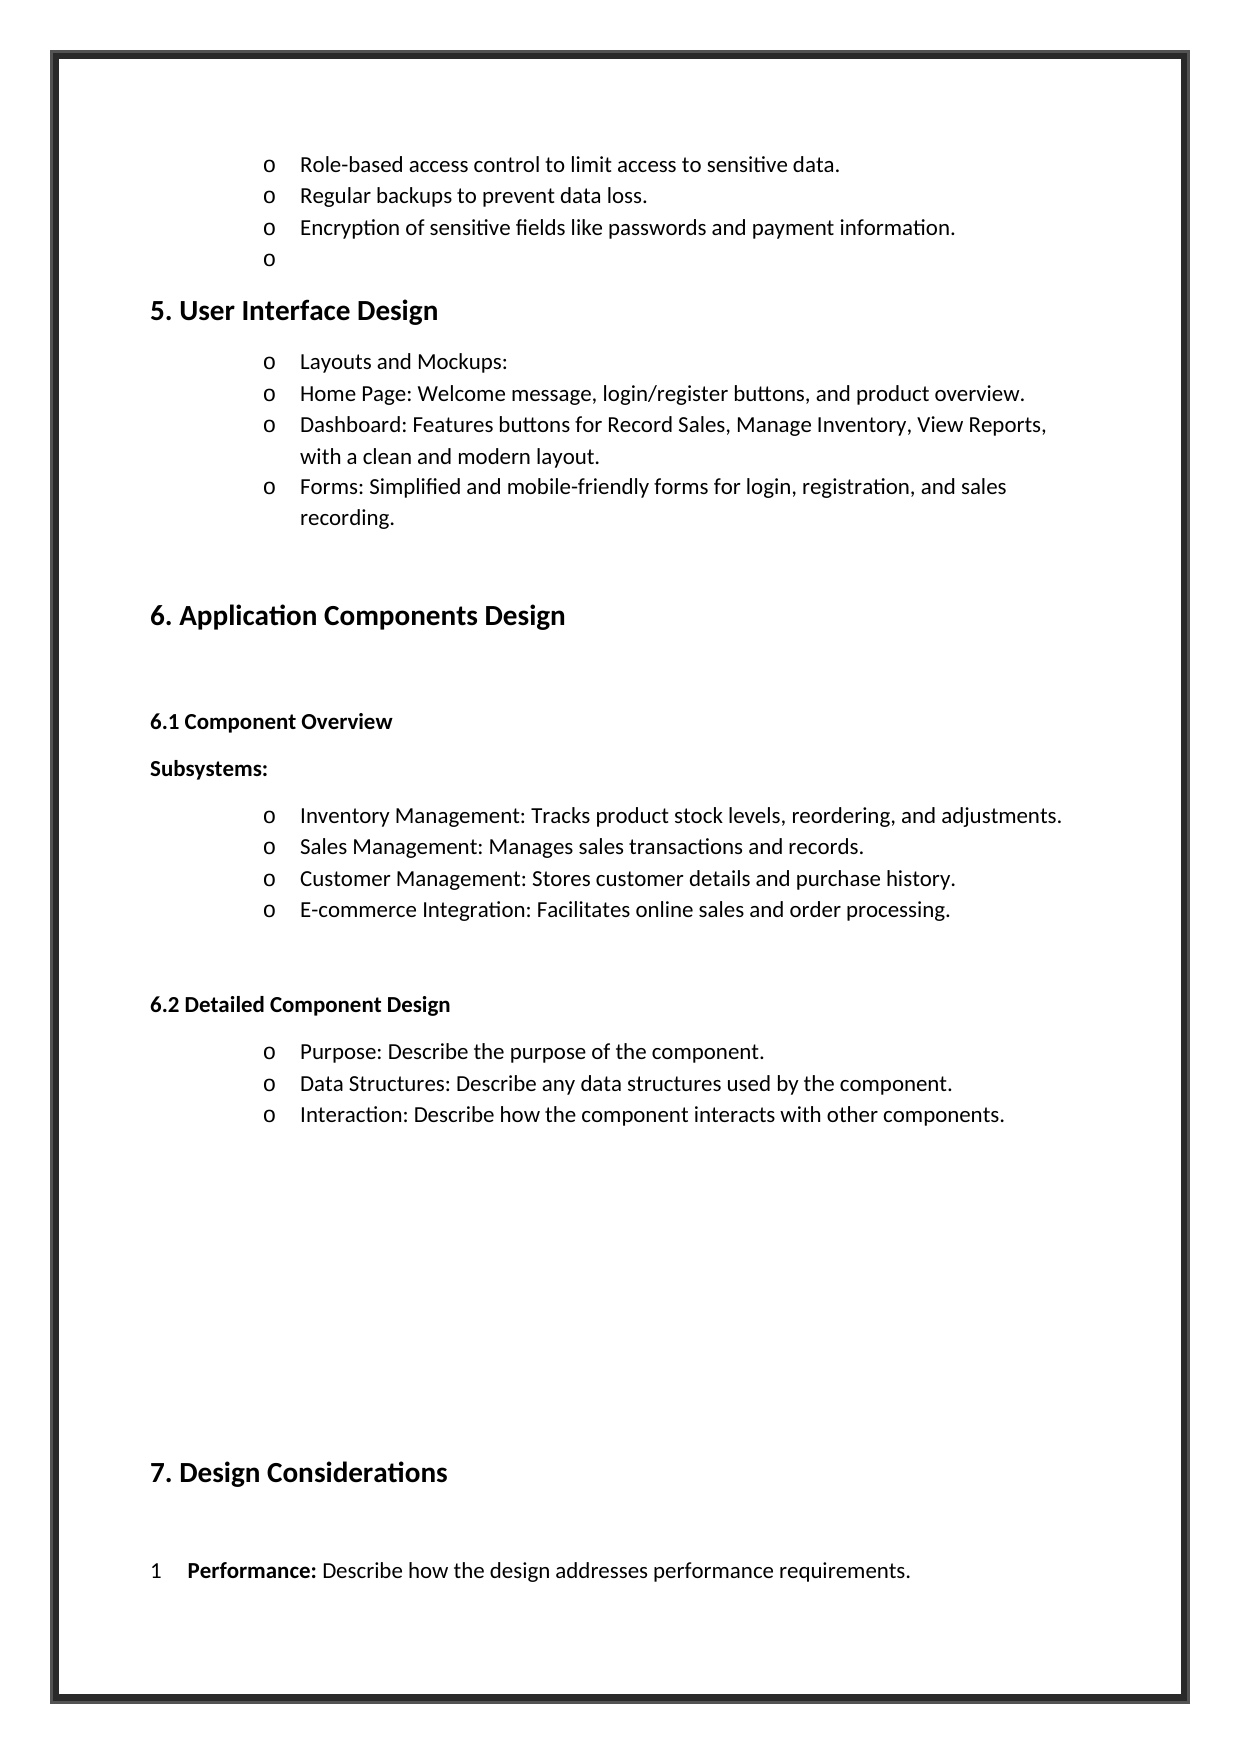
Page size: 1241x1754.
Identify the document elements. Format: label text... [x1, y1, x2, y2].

list Forms: Simplified and mobile-friendly forms for login, registration, and sales recording. [262, 472, 1090, 531]
list Data Structures: Describe any data structures used by the component. [262, 1069, 1090, 1098]
text 5. User Interface Design [150, 292, 1090, 328]
list Purpose: Describe the purpose of the component. [262, 1037, 1090, 1066]
list Sales Management: Manages sales transactions and records. [262, 832, 1090, 862]
list Interaction: Describe how the component interacts with other components. [262, 1100, 1090, 1129]
list Customer Management: Stores customer details and purchase history. [262, 864, 1090, 893]
list Encryption of sensitive fields like passwords and payment information. [262, 213, 1090, 242]
list E-commerce Integration: Facilitates online sales and order processing. [262, 895, 1090, 924]
list Dashboard: Features buttons for Record Sales, Manage Inventory, View Reports, with a clean and modern layout. [262, 410, 1090, 470]
list Regular backups to prevent data loss. [262, 181, 1090, 211]
list Inventory Management: Tracks product stock levels, reordering, and adjustments. [262, 801, 1090, 830]
text Subsystems: [150, 754, 1090, 782]
list Performance: Describe how the design addresses performance requirements. [150, 1556, 1090, 1584]
text 6. Application Components Design [150, 597, 1090, 633]
list Role-based access control to limit access to sensitive data. [262, 150, 1090, 179]
list Layouts and Mockups: [262, 347, 1090, 377]
text 6.2 Detailed Component Design [150, 990, 1090, 1018]
text 7. Design Considerations [150, 1454, 1090, 1490]
list Home Page: Welcome message, login/register buttons, and product overview. [262, 379, 1090, 408]
text 6.1 Component Overview [150, 707, 1090, 735]
